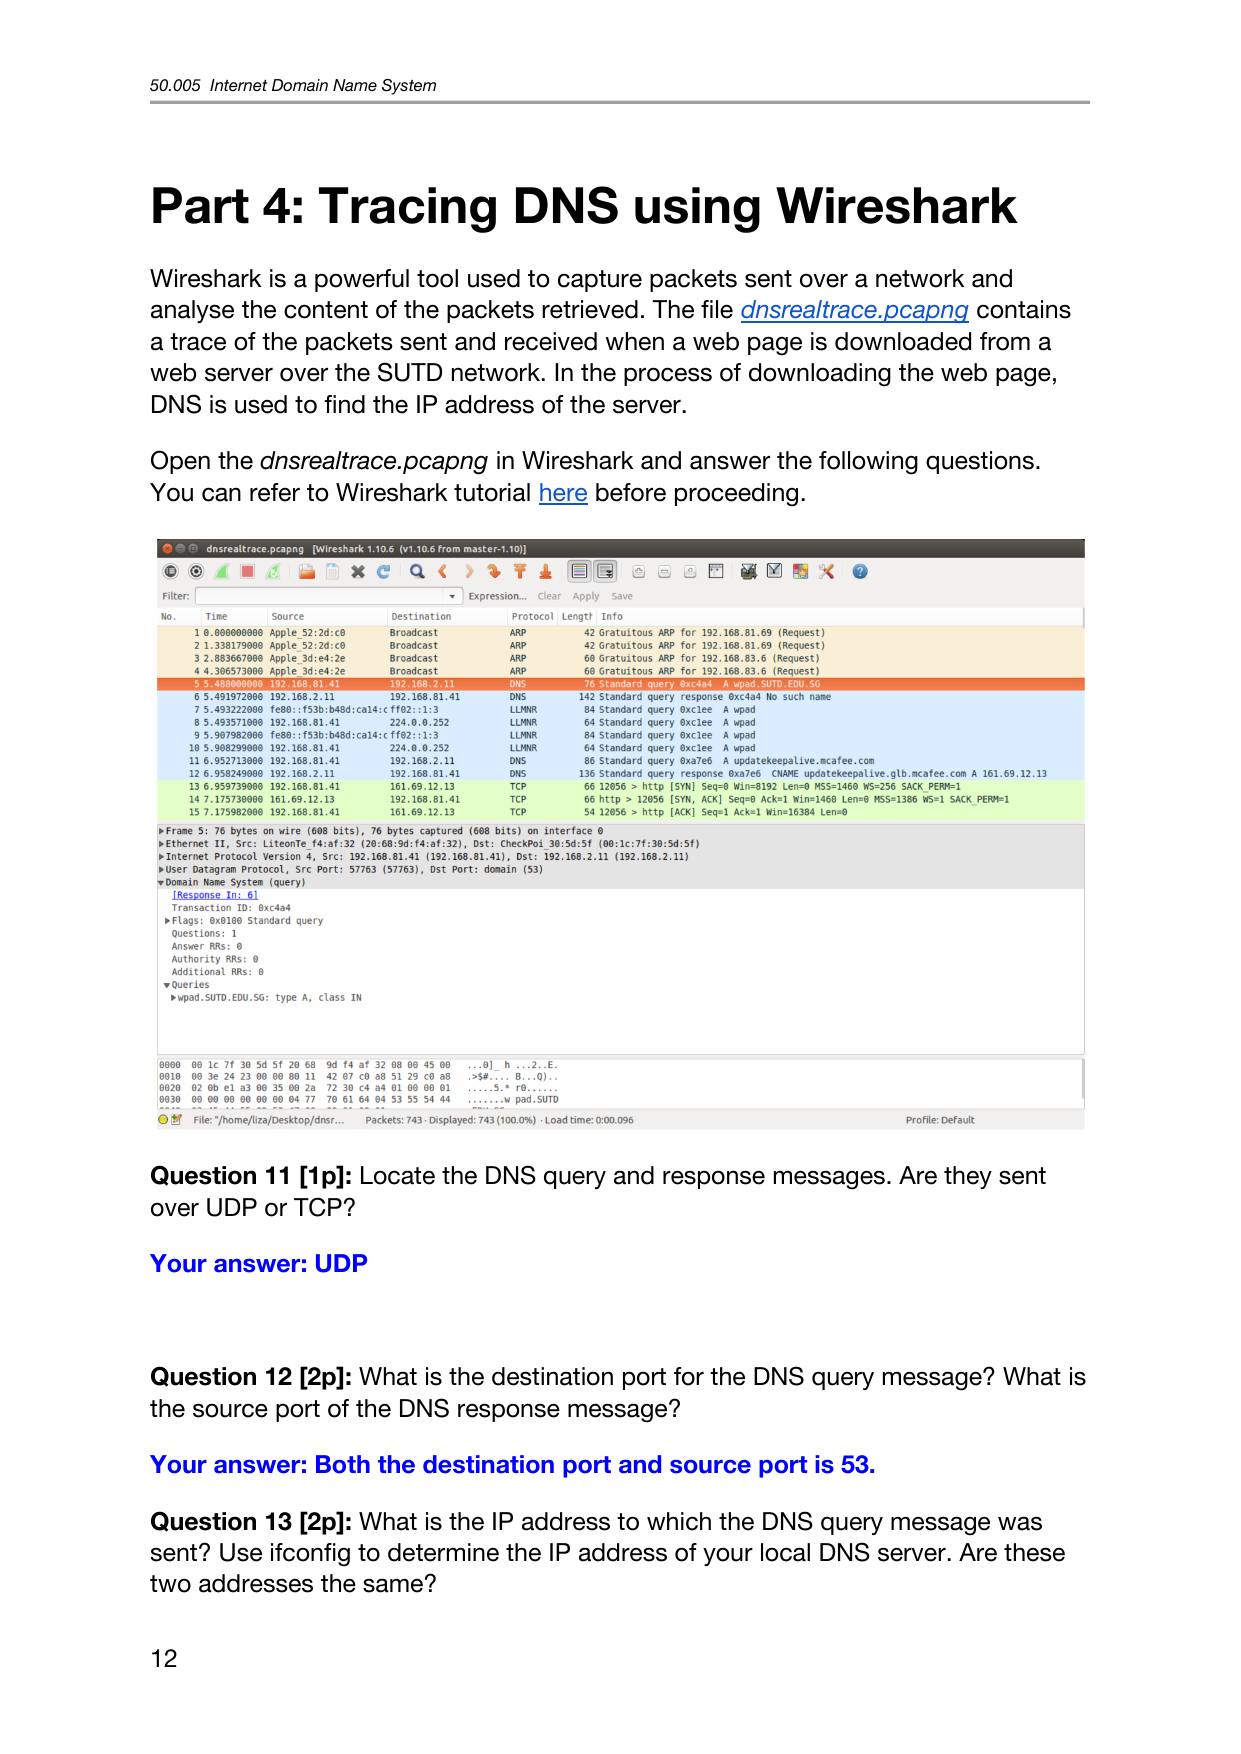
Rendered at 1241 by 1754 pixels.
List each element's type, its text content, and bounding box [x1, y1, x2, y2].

text Question 13 [2p]: What is the IP address to which the DNS query message was sent? Use ifconfig to determine the IP address of your local DNS server. Are these two addresses the same? [150, 1506, 1090, 1600]
subtitle Part 4: Tracing DNS using Wireshark [150, 175, 1090, 238]
picture [150, 533, 1091, 1136]
text Question 12 [2p]: What is the destination port for the DNS query message? What is the source port of the DNS response message? [150, 1361, 1090, 1424]
text Your answer: Both the destination port and source port is 53. [150, 1449, 1090, 1481]
text Wireshark is a powerful tool used to capture packets sent over a network and analyse the content of the packets retrieved. The file dnsrealtrace.pcapng contains a trace of the packets sent and received when a web page is downloaded from a web server over the SUTD network. In the process of downloading the web page, DNS is used to find the IP address of the server. [150, 263, 1090, 420]
text Question 11 [1p]: Locate the DNS query and response messages. Are they sent over UDP or TCP? [150, 1160, 1090, 1223]
text Your answer: UDP [150, 1248, 1090, 1280]
text Open the dnsrealtrace.pcapng in Wireshark and answer the following questions. You can refer to Wireshark tutorial here before proceeding. [150, 445, 1090, 508]
